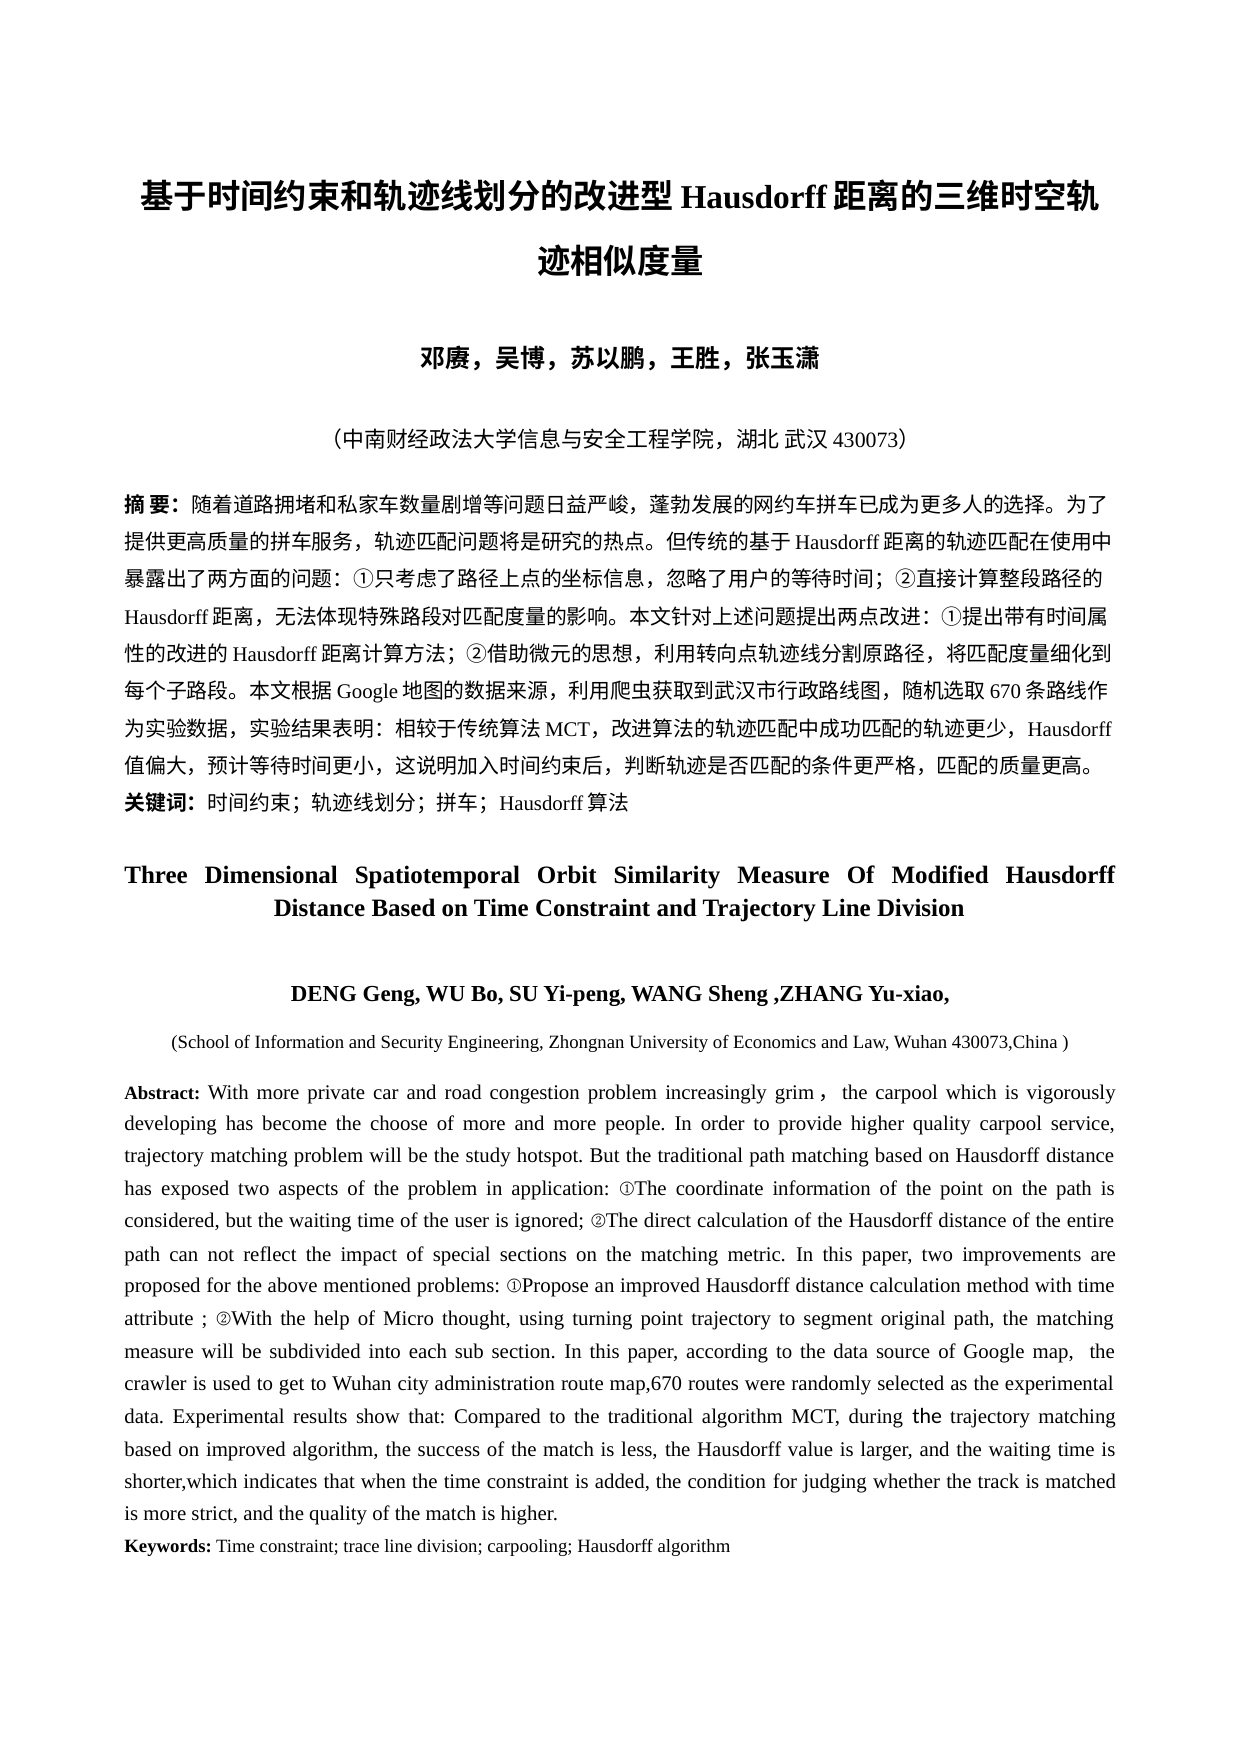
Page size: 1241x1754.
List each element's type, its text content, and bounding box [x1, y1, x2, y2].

text （中南财经政法大学信息与安全工程学院，湖北 武汉430073） [124, 422, 1116, 454]
text Three Dimensional Spatiotemporal Orbit Similarity Measure Of Modified Hausdorff Distance Based on Time Constraint and Trajectory Line Division [124, 859, 1116, 924]
list 关键词：时间约束；轨迹线划分；拼车；Hausdorff算法 [124, 785, 1116, 817]
text 基于时间约束和轨迹线划分的改进型Hausdorff距离的三维时空轨迹相似度量 [124, 162, 1116, 292]
list DENG Geng, WU Bo, SU Yi-peng, WANG Sheng ,ZHANG Yu-xiao, [124, 977, 1116, 1009]
text 邓赓，吴博，苏以鹏，王胜，张玉潇 [124, 324, 1116, 389]
list 摘 要：随着道路拥堵和私家车数量剧增等问题日益严峻，蓬勃发展的网约车拼车已成为更多人的选择。为了提供更高质量的拼车服务，轨迹匹配问题将是研究的热点。但传统的基于Hausdorff距离的轨迹匹配在使用中暴露出了两方面的问题：①只考虑了路径上点的坐标信息，忽略了用户的等待时间；②直接计算整段路径的Hausdorff距离，无法体现特殊路段对匹配度量的影响。本文针对上述问题提出两点改进：①提出带有时间属性的改进的Hausdorff距离计算方法；②借助微元的思想，利用转向点轨迹线分割原路径，将匹配度量细化到每个子路段。本文根据Google地图的数据来源，利用爬虫获取到武汉市行政路线图，随机选取670条路线作为实验数据，实验结果表明：相较于传统算法MCT，改进算法的轨迹匹配中成功匹配的轨迹更少，Hausdorff值偏大，预计等待时间更小，这说明加入时间约束后，判断轨迹是否匹配的条件更严格，匹配的质量更高。 [124, 487, 1116, 781]
list (School of Information and Security Engineering, Zhongnan University of Economics and Law, Wuhan 430073,China ) [124, 1026, 1116, 1058]
text Abstract: With more private car and road congestion problem increasingly grim，the carpool which is vigorously developing has become the choose of more and more people. In order to provide higher quality carpool service, trajectory matching problem will be the study hotspot. But the traditional path matching based on Hausdorff distance has exposed two aspects of the problem in application: ①The coordinate information of the point on the path is considered, but the waiting time of the user is ignored; ②The direct calculation of the Hausdorff distance of the entire path can not reflect the impact of special sections on the matching metric. In this paper, two improvements are proposed for the above mentioned problems: ①Propose an improved Hausdorff distance calculation method with time attribute ; ②With the help of Micro thought, using turning point trajectory to segment original path, the matching measure will be subdivided into each sub section. In this paper, according to the data source of Google map, the crawler is used to get to Wuhan city administration route map,670 routes were randomly selected as the experimental data. Experimental results show that: Compared to the traditional algorithm MCT, during the trajectory matching based on improved algorithm, the success of the match is less, the Hausdorff value is larger, and the waiting time is shorter,which indicates that when the time constraint is added, the condition for judging whether the track is matched is more strict, and the quality of the match is higher. [124, 1074, 1116, 1529]
list Keywords: Time constraint; trace line division; carpooling; Hausdorff algorithm [124, 1529, 1116, 1562]
